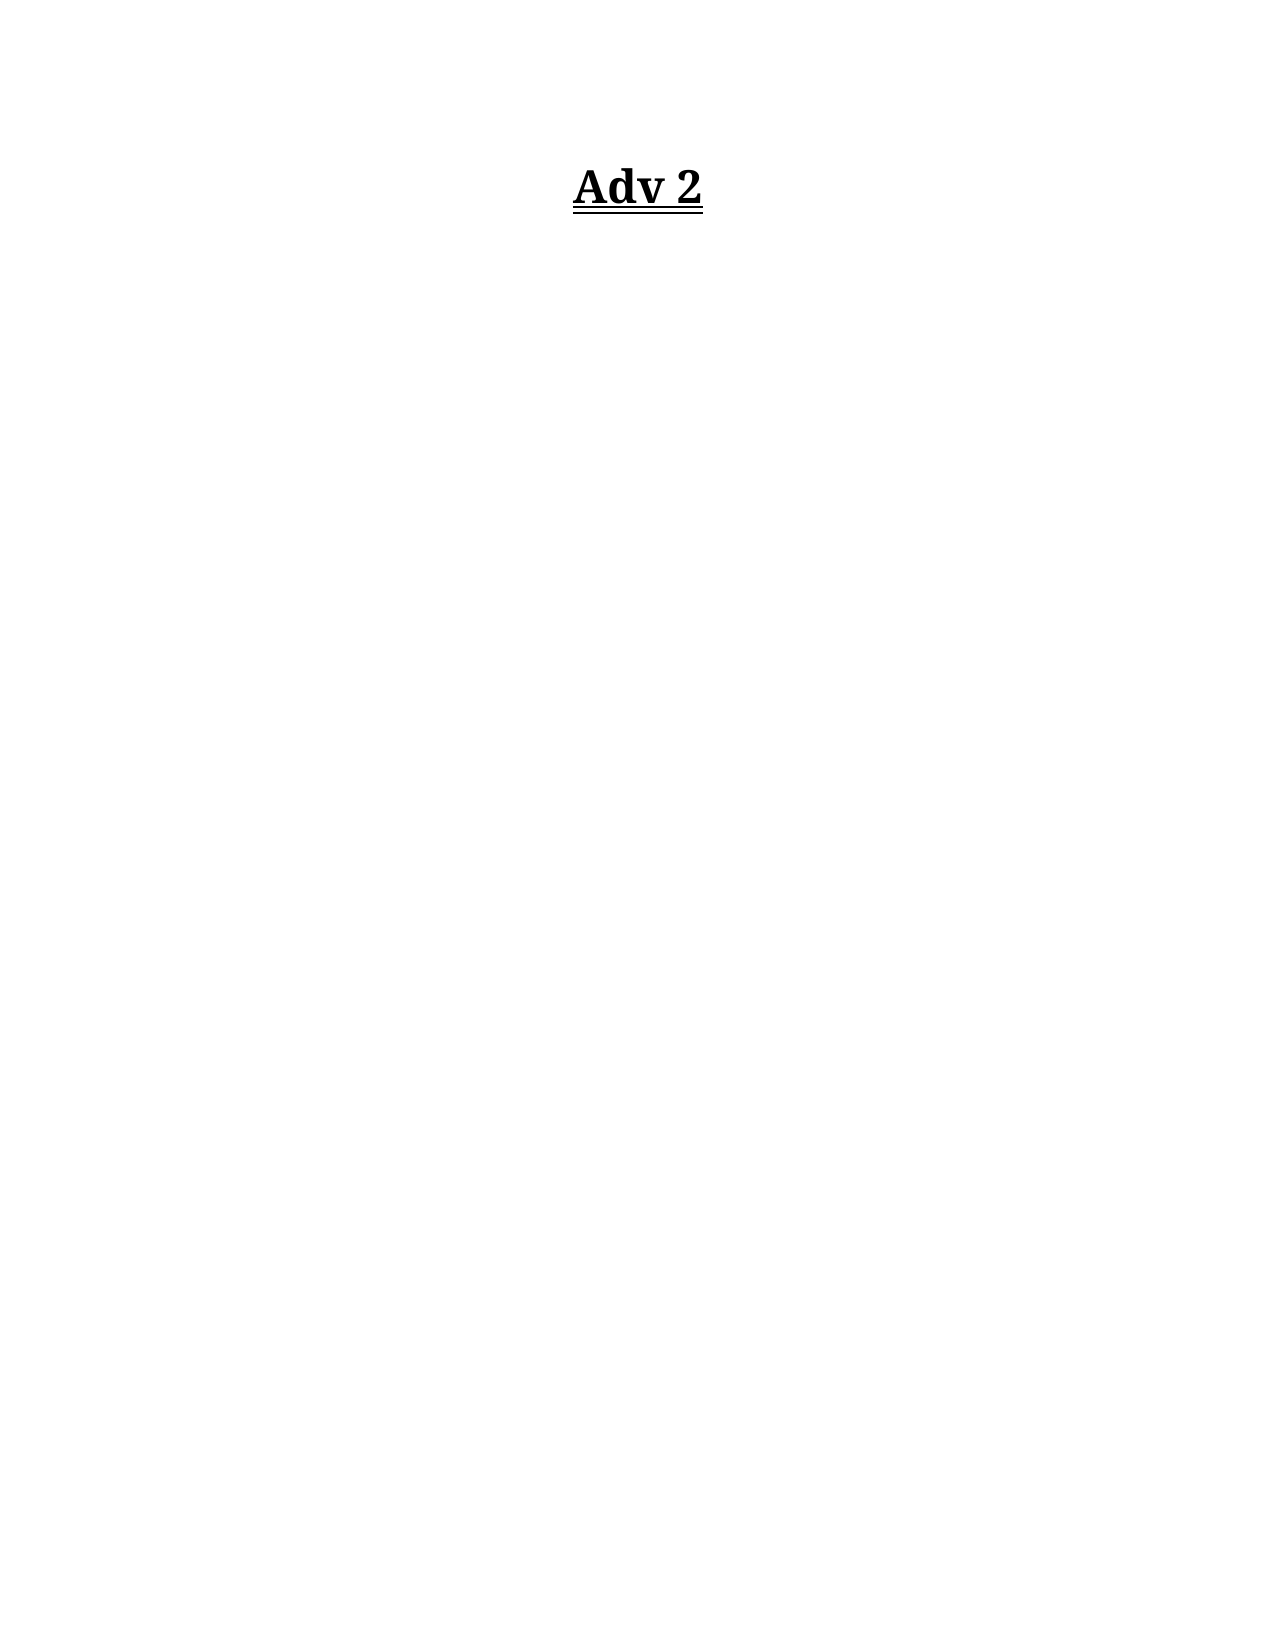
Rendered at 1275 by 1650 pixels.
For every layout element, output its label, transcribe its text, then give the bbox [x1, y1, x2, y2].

subtitle Adv 2 [150, 154, 1125, 217]
